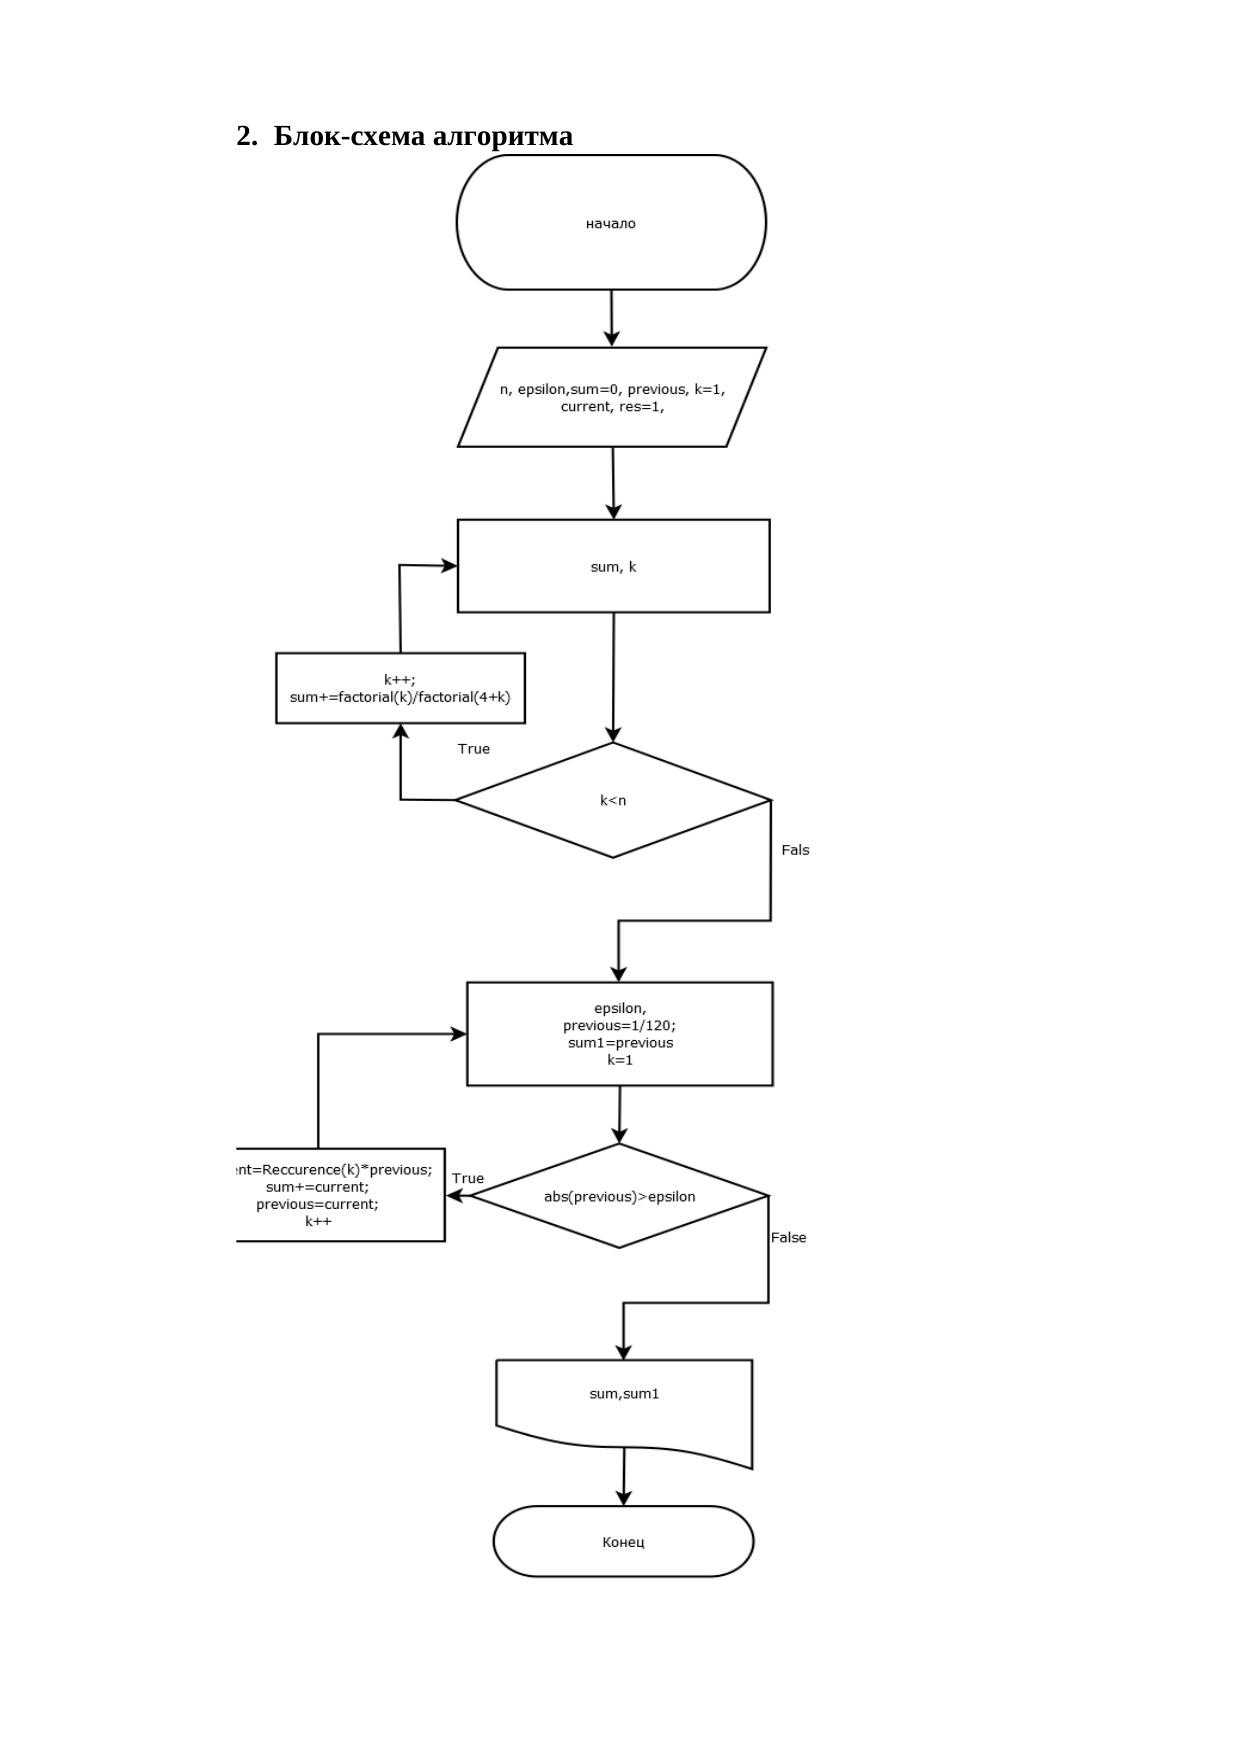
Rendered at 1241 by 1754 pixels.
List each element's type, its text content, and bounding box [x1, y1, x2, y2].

picture [236, 154, 814, 1617]
list Блок-схема алгоритма [236, 118, 1152, 152]
